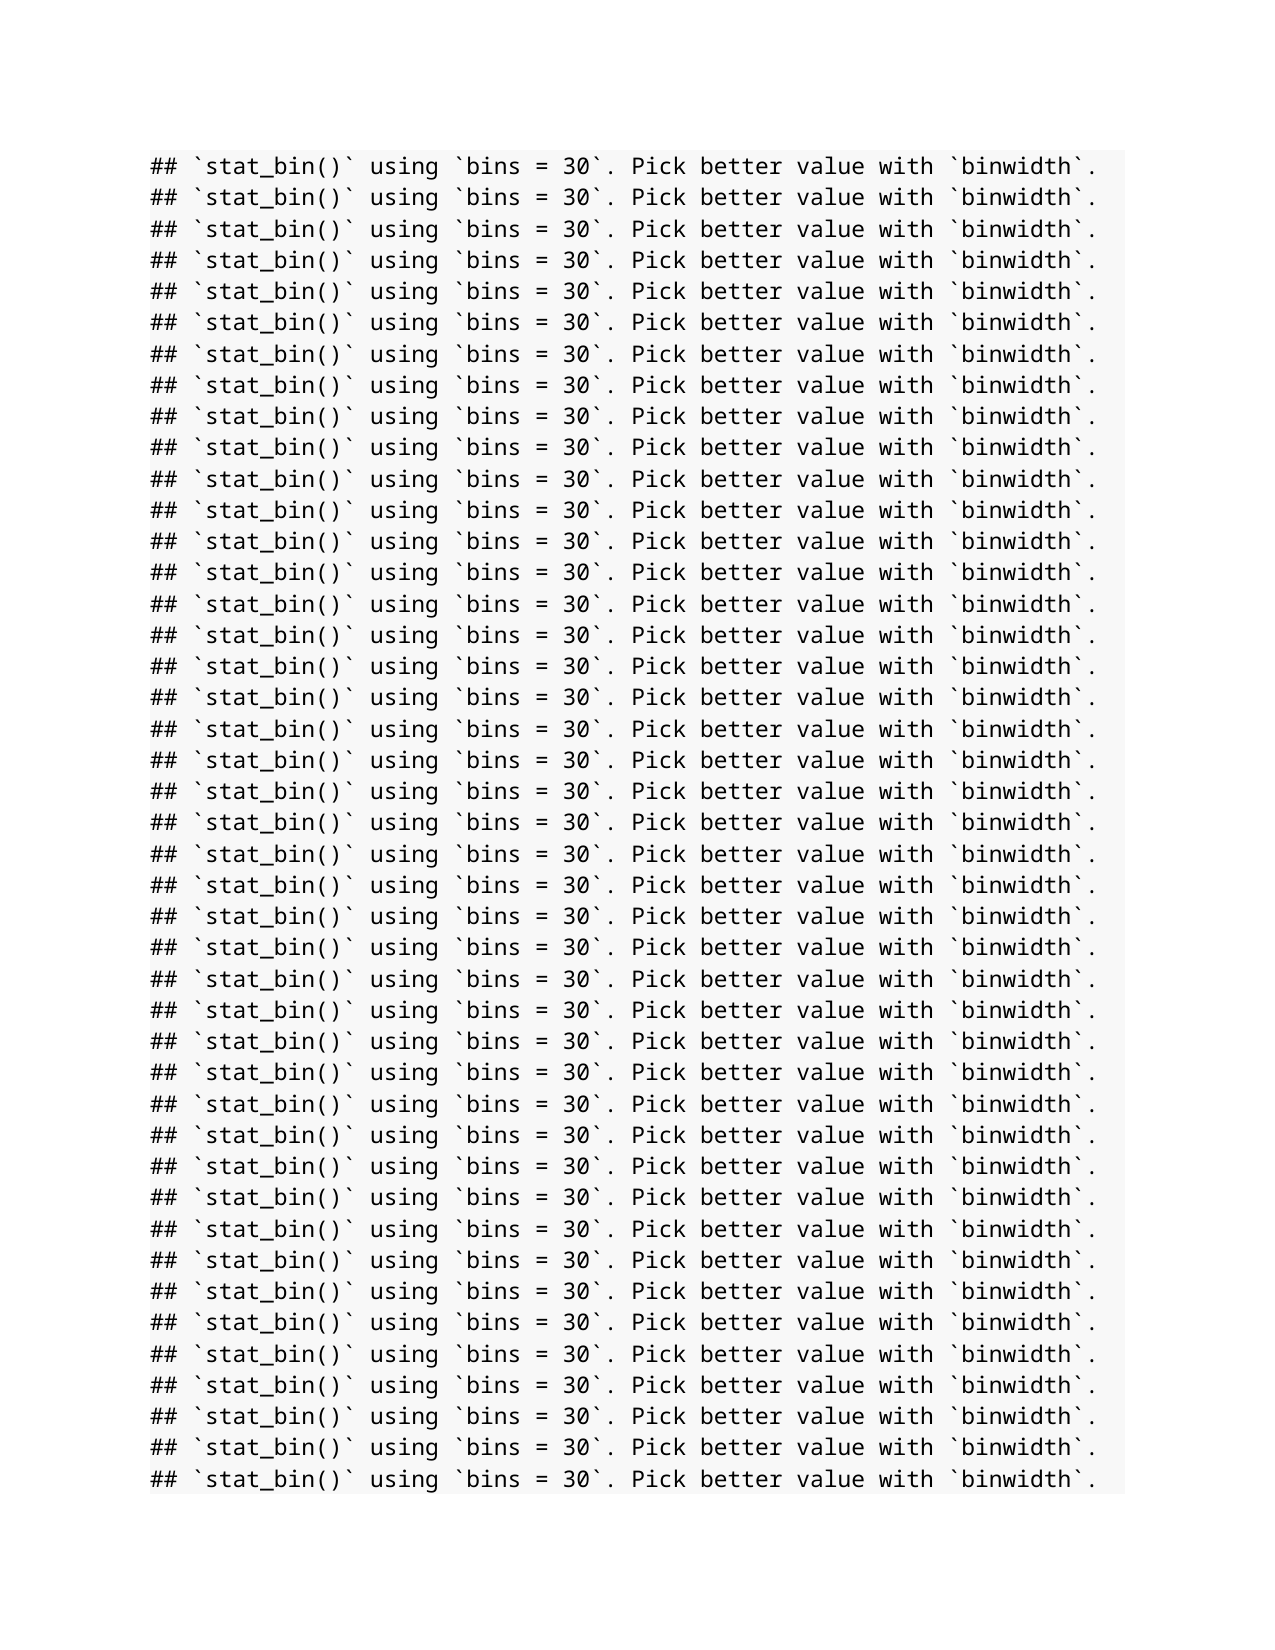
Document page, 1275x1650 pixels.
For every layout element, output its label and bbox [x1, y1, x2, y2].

text [150, 150, 1125, 1494]
